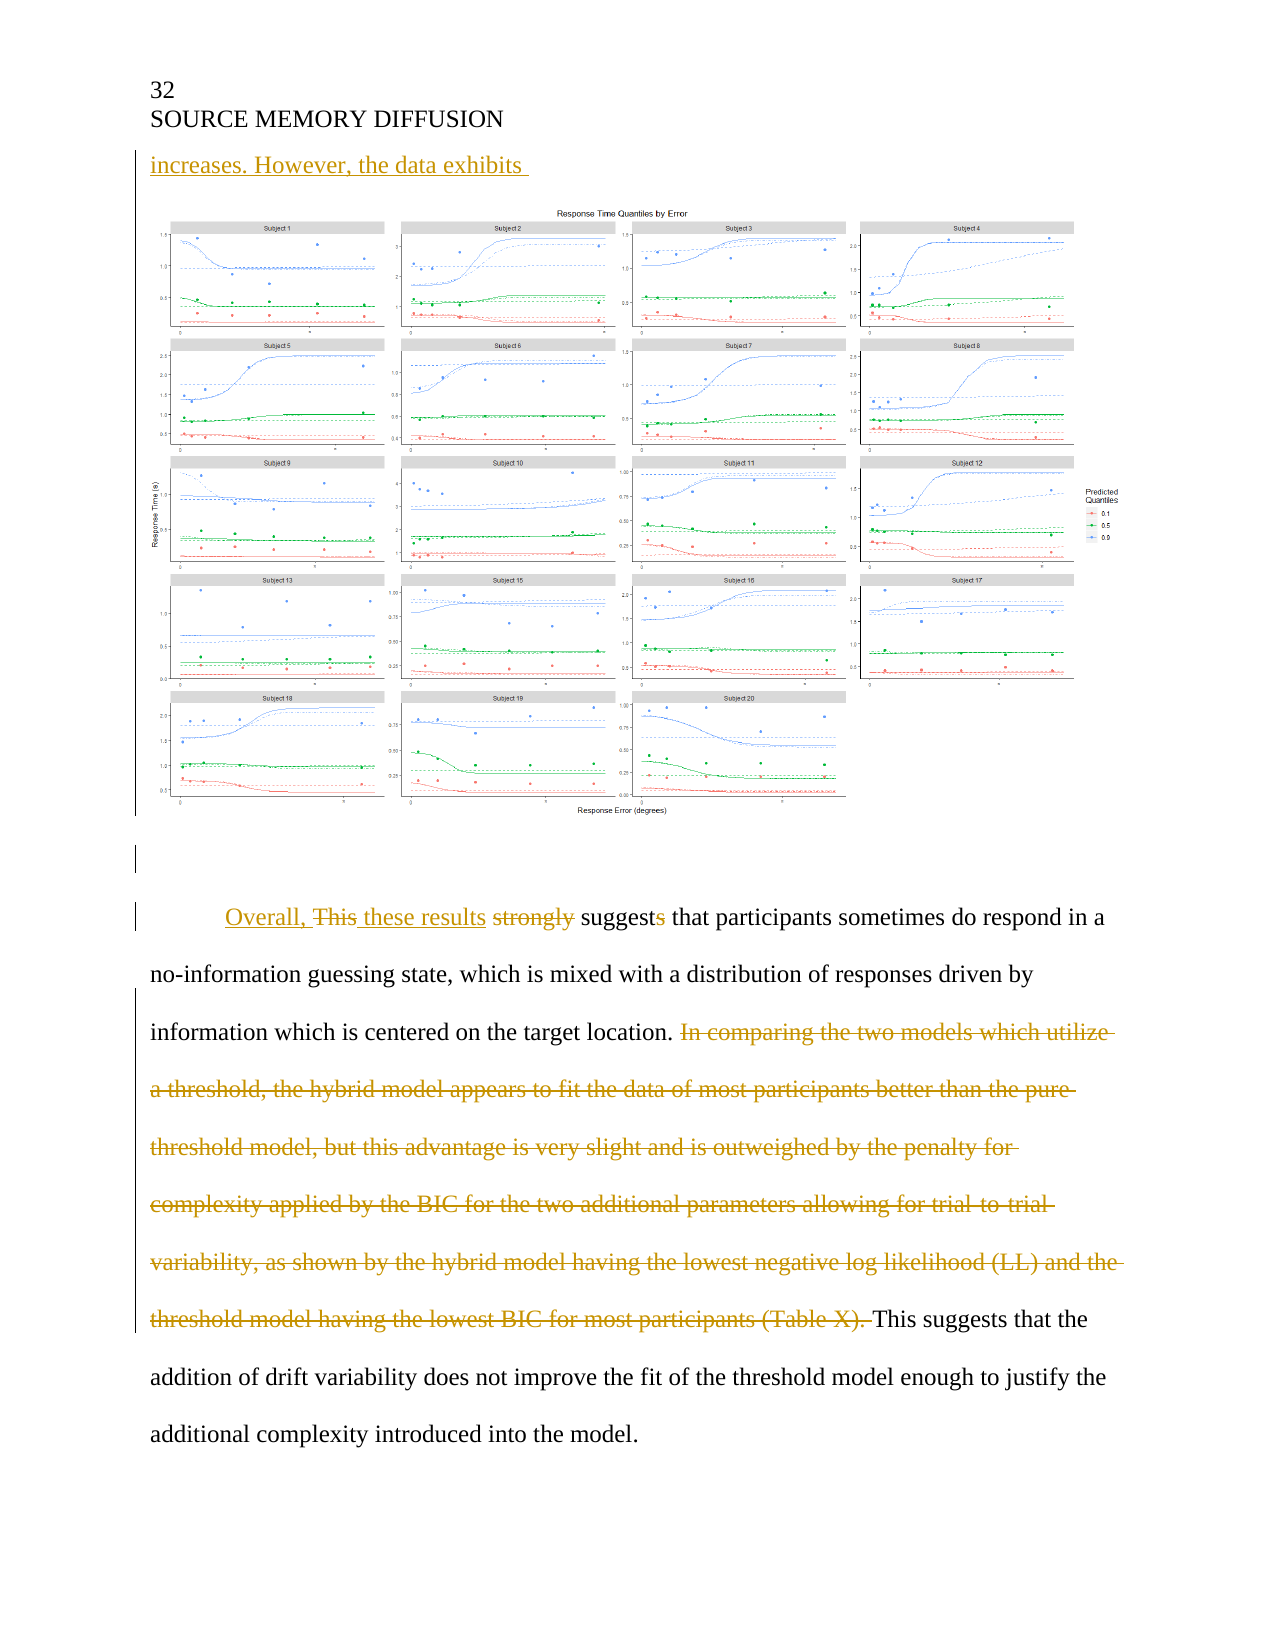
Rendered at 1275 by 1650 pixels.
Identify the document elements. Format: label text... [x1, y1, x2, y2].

picture [150, 207, 1125, 816]
text suggest that participants sometimes do respond in a no-information guessing state, which is mixed with a distribution of responses driven by information which is centered on the target location. This suggests that the addition of drift variability does not improve the fit of the threshold model enough to justify the additional complexity introduced into the model. [150, 902, 1125, 1448]
